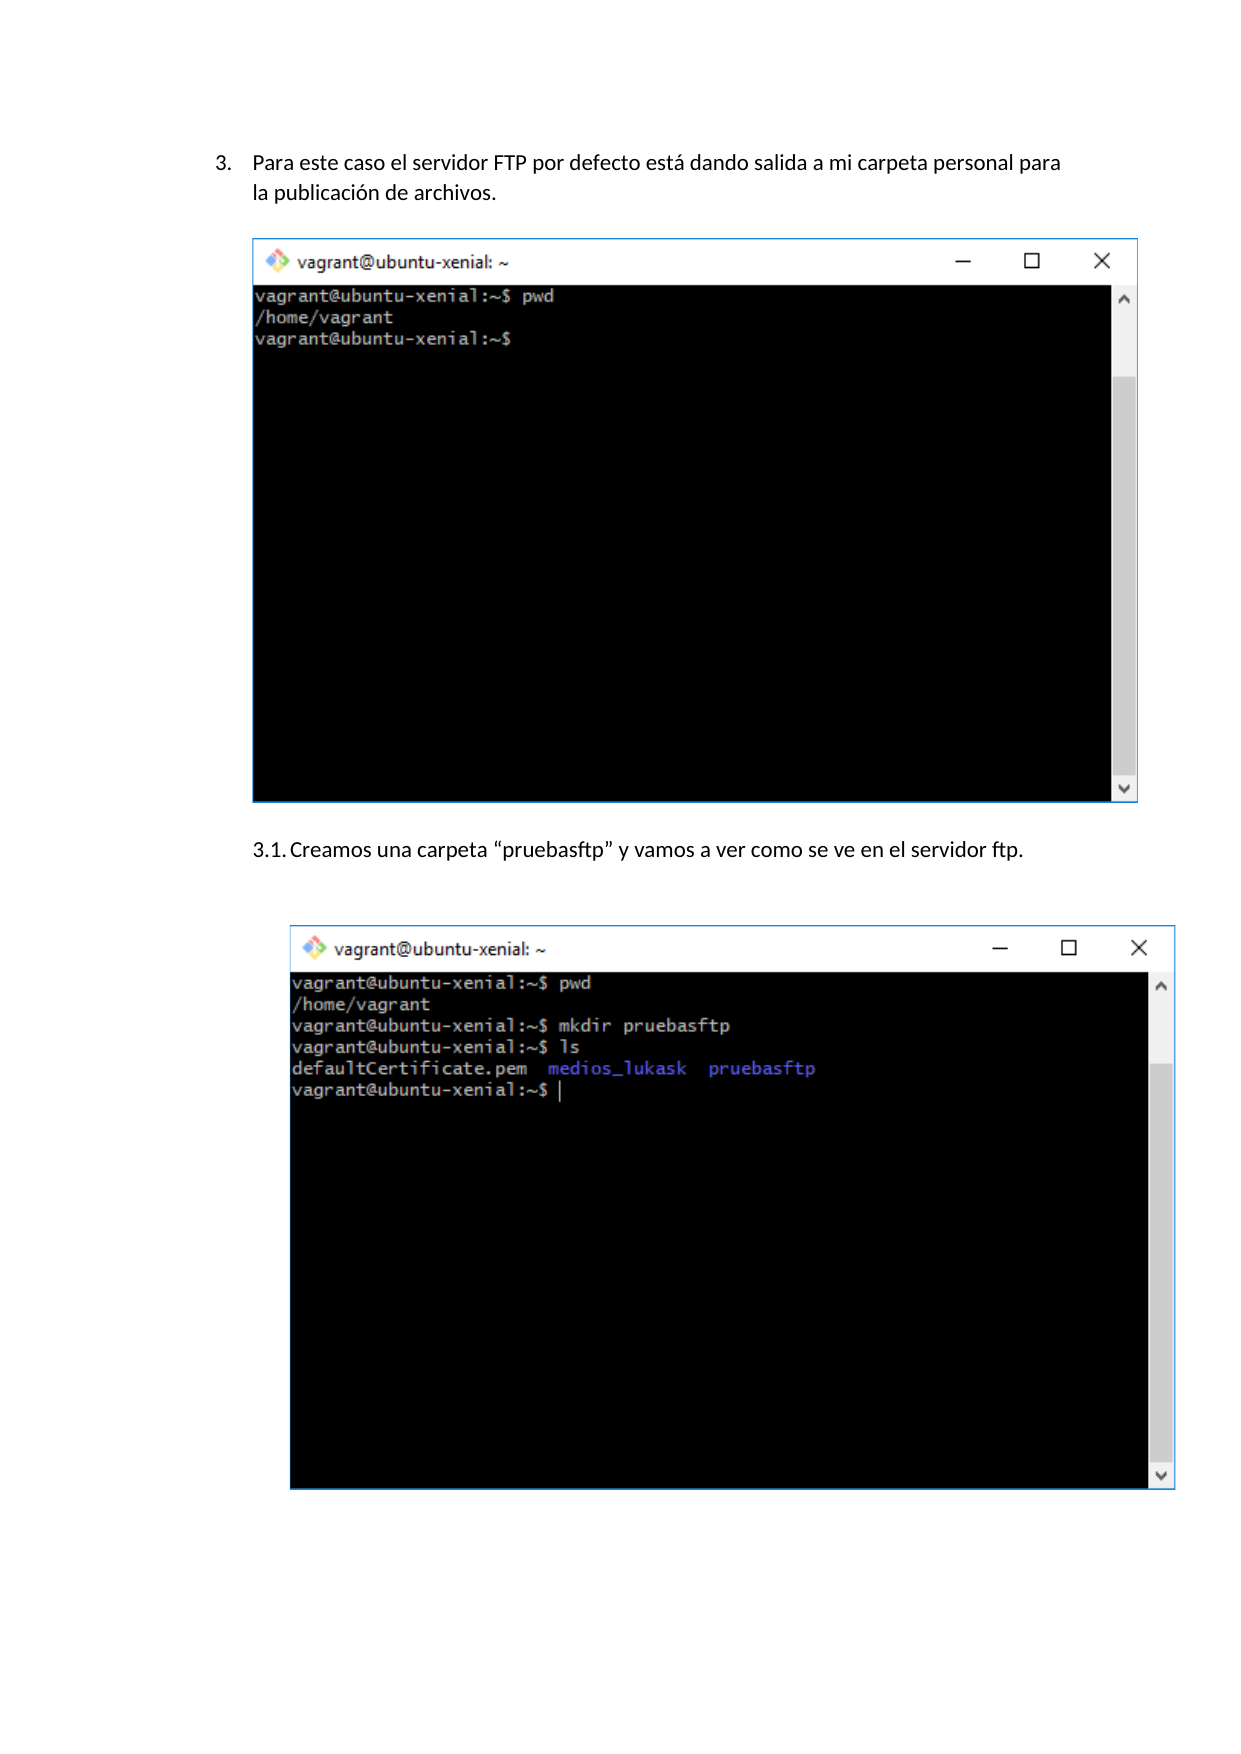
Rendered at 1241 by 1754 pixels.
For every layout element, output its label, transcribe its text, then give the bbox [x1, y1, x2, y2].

list Creamos una carpeta “pruebasftp” y vamos a ver como se ve en el servidor ftp. [252, 835, 1063, 863]
picture [252, 238, 1138, 803]
picture [289, 925, 1176, 1490]
list Para este caso el servidor FTP por defecto está dando salida a mi carpeta personal para la publicación de archivos. [215, 148, 1063, 206]
